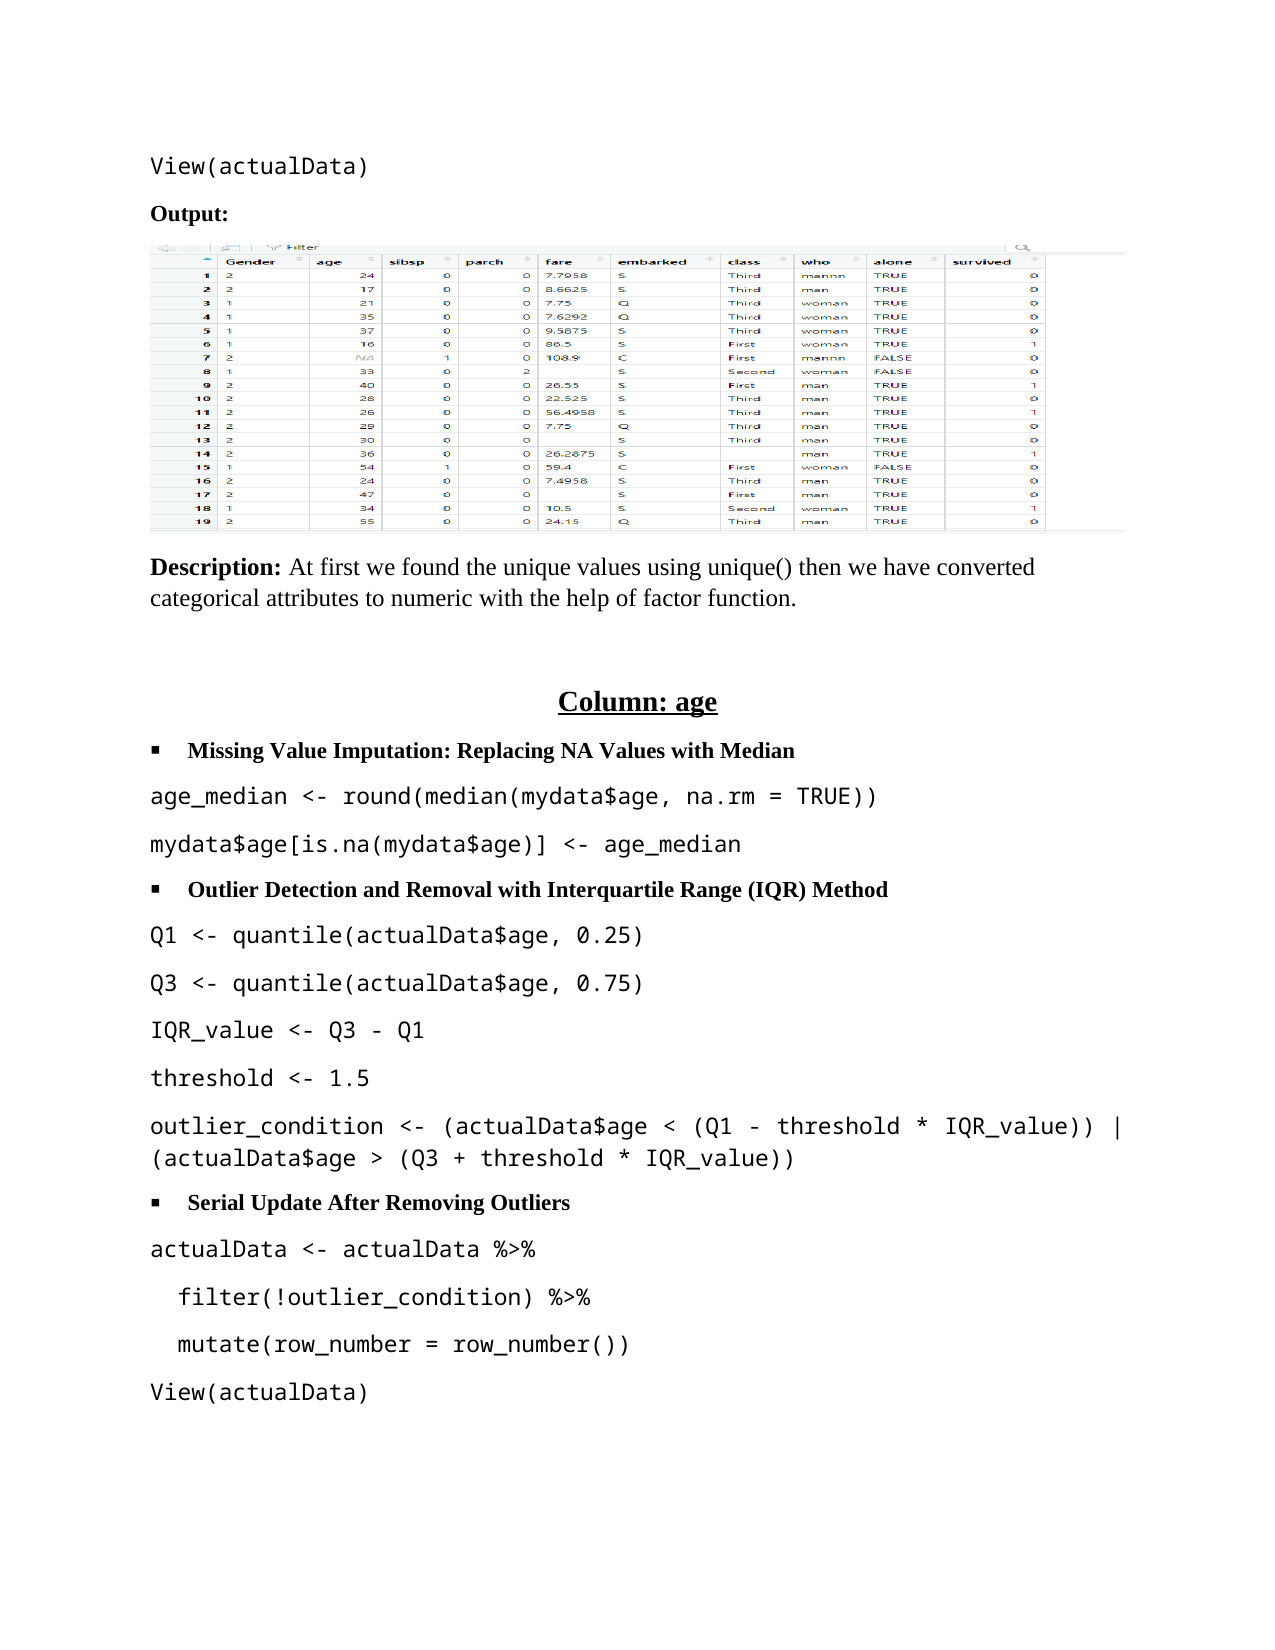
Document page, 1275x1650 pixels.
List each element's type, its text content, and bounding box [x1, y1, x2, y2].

picture [150, 245, 1125, 534]
text Column: age [150, 684, 1125, 717]
text Description: At first we found the unique values using unique() then we have converted categorical attributes to numeric with the help of factor function. [150, 552, 1125, 612]
text mutate(row_number = row_number()) [150, 1328, 1125, 1359]
text age_median <- round(median(mydata$age, na.rm = TRUE)) [150, 780, 1125, 811]
text filter(!outlier_condition) %>% [150, 1280, 1125, 1312]
text View(actualData) [150, 150, 1125, 181]
text IQR_value <- Q3 - Q1 [150, 1014, 1125, 1046]
text Output: [150, 200, 1125, 227]
text Q3 <- quantile(actualData$age, 0.75) [150, 967, 1125, 998]
text View(actualData) [150, 1376, 1125, 1407]
text actualData <- actualData %>% [150, 1232, 1125, 1264]
text threshold <- 1.5 [150, 1062, 1125, 1094]
text Q1 <- quantile(actualData$age, 0.25) [150, 919, 1125, 950]
list Outlier Detection and Removal with Interquartile Range (IQR) Method [150, 876, 1125, 902]
text mydata$age[is.na(mydata$age)] <- age_median [150, 828, 1125, 859]
list Missing Value Imputation: Replacing NA Values with Median [150, 737, 1125, 763]
text outlier_condition <- (actualData$age < (Q1 - threshold * IQR_value)) | (actualData$age > (Q3 + threshold * IQR_value)) [150, 1110, 1125, 1173]
list Serial Update After Removing Outliers [150, 1189, 1125, 1216]
